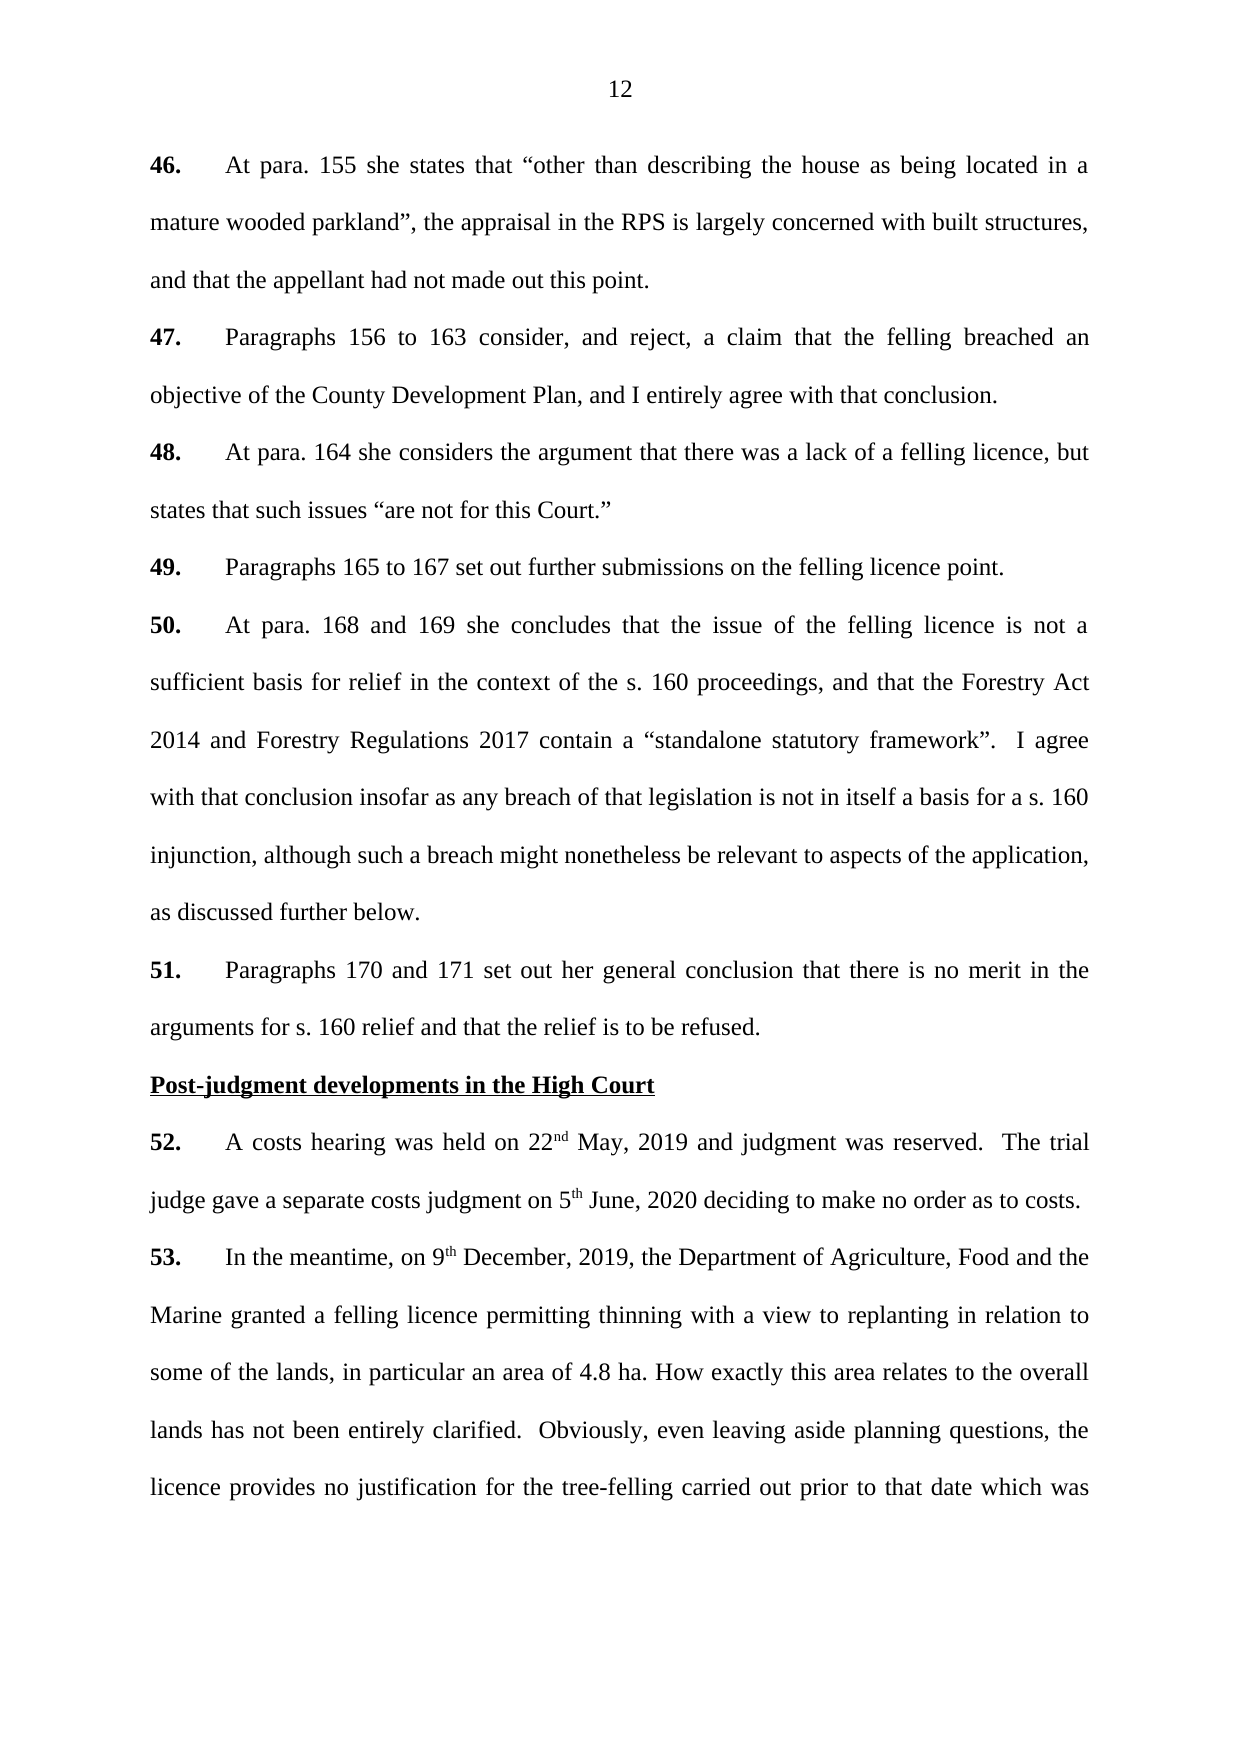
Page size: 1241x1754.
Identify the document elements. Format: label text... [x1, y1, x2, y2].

list At para. 168 and 169 she concludes that the issue of the felling licence is not a sufficient basis for relief in the context of the s. 160 proceedings, and that the Forestry Act 2014 and Forestry Regulations 2017 contain a “standalone statutory framework”. I agree with that conclusion insofar as any breach of that legislation is not in itself a basis for a s. 160 injunction, although such a breach might nonetheless be relevant to aspects of the application, as discussed further below. [150, 610, 1090, 926]
list At para. 164 she considers the argument that there was a lack of a felling licence, but states that such issues “are not for this Court.” [150, 437, 1090, 524]
list Paragraphs 165 to 167 set out further submissions on the felling licence point. [150, 552, 1090, 581]
text Post-judgment developments in the High Court [150, 1070, 1090, 1099]
list Paragraphs 170 and 171 set out her general conclusion that there is no merit in the arguments for s. 160 relief and that the relief is to be refused. [150, 955, 1090, 1041]
list A costs hearing was held on 22nd May, 2019 and judgment was reserved. The trial judge gave a separate costs judgment on 5th June, 2020 deciding to make no order as to costs. [150, 1127, 1090, 1214]
list Paragraphs 156 to 163 consider, and reject, a claim that the felling breached an objective of the County Development Plan, and I entirely agree with that conclusion. [150, 322, 1090, 409]
list At para. 155 she states that “other than describing the house as being located in a mature wooded parkland”, the appraisal in the RPS is largely concerned with built structures, and that the appellant had not made out this point. [150, 150, 1090, 294]
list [150, 1242, 1090, 1501]
